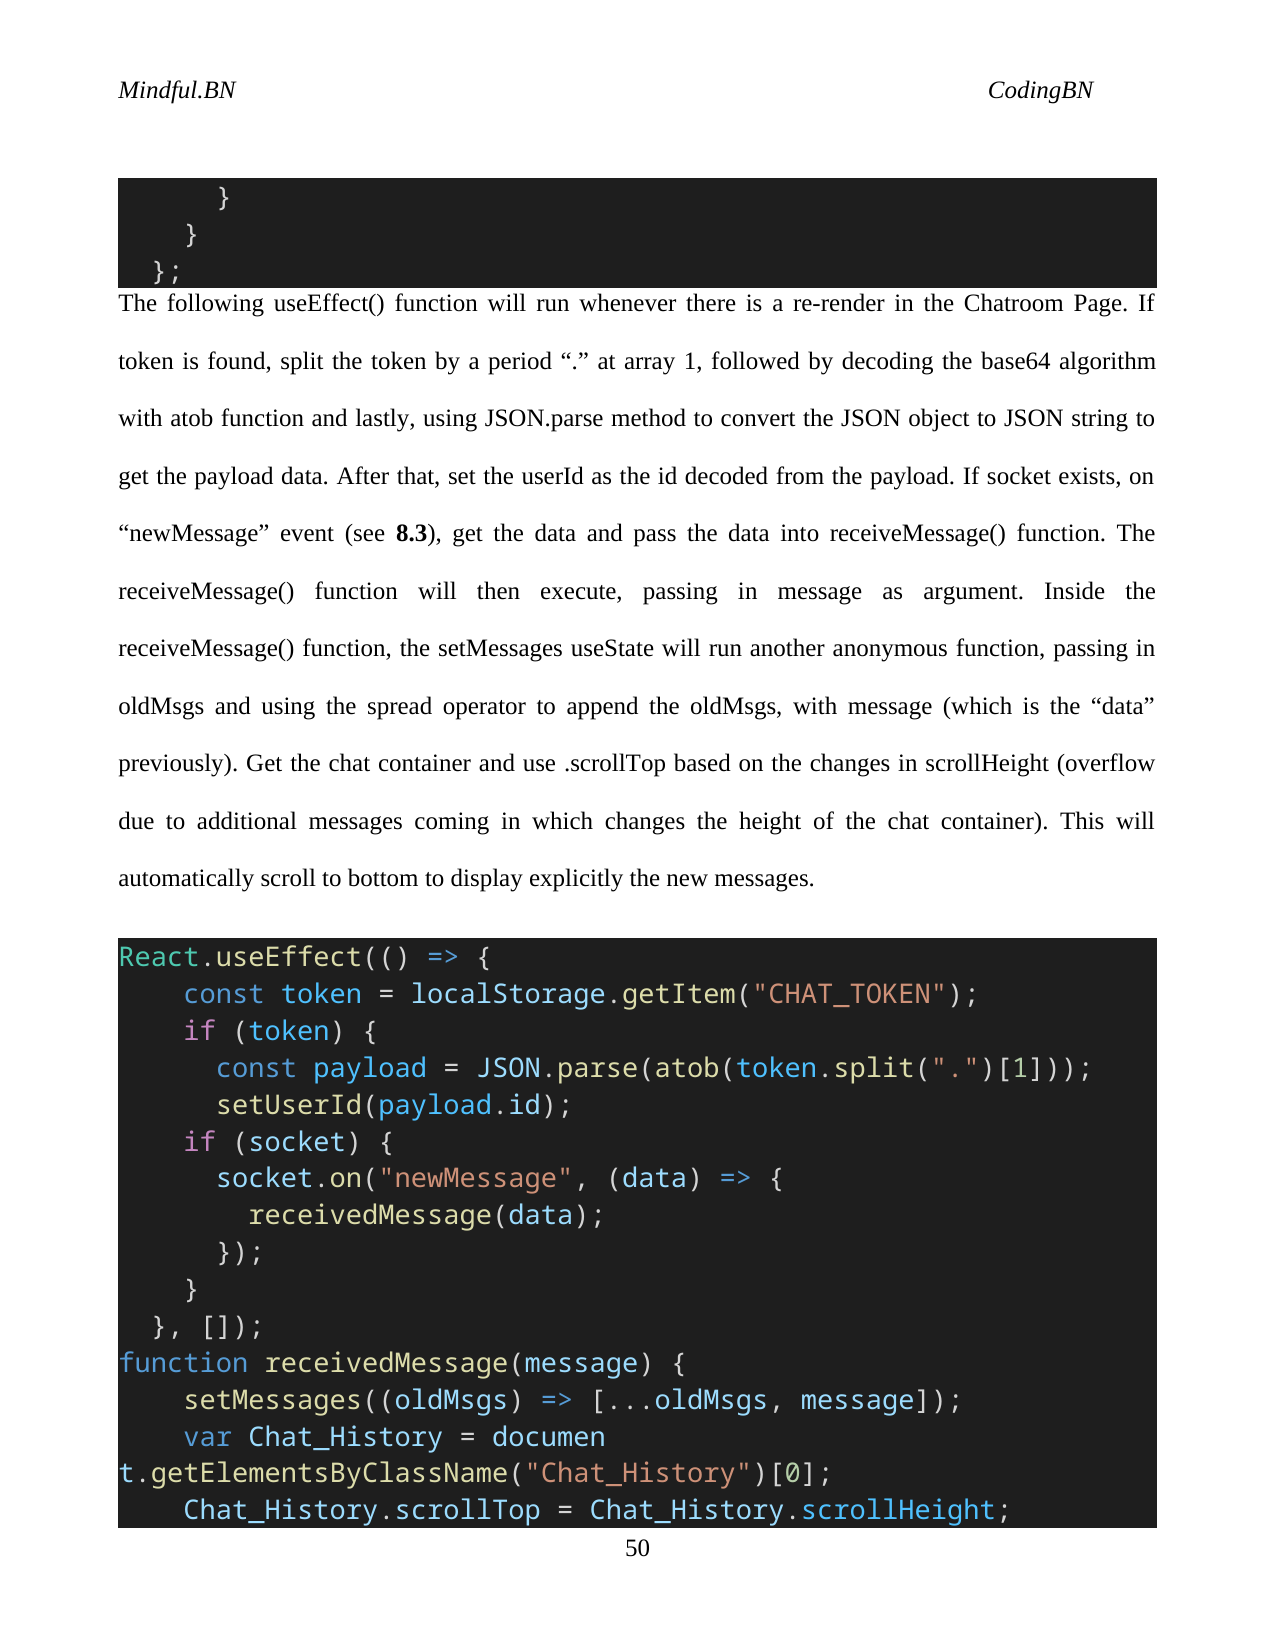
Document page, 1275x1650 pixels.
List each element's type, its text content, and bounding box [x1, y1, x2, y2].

text } [118, 215, 1157, 252]
text if (socket) { [118, 1122, 1157, 1159]
text Chat_History.scrollTop = Chat_History.scrollHeight; [118, 1491, 1157, 1528]
text }; [118, 252, 1157, 288]
text function receivedMessage(message) { [118, 1343, 1157, 1380]
text const token = localStorage.getItem("CHAT_TOKEN"); [118, 974, 1157, 1011]
text socket.on("newMessage", (data) => { [118, 1159, 1157, 1196]
text }, []); [118, 1306, 1157, 1343]
text } [118, 178, 1157, 215]
text receivedMessage(data); [118, 1196, 1157, 1233]
text if (token) { [118, 1011, 1157, 1048]
text var Chat_History = document.getElementsByClassName("Chat_History")[0]; [118, 1417, 1157, 1491]
text The following useEffect() function will run whenever there is a re-render in the Chatroom Page. If token is found, split the token by a period “.” at array 1, followed by decoding the base64 algorithm with atob function and lastly, using JSON.parse method to convert the JSON object to JSON string to get the payload data. After that, set the userId as the id decoded from the payload. If socket exists, on “newMessage” event (see 8.3), get the data and pass the data into receiveMessage() function. The receiveMessage() function will then execute, passing in message as argument. Inside the receiveMessage() function, the setMessages useState will run another anonymous function, passing in oldMsgs and using the spread operator to append the oldMsgs, with message (which is the “data” previously). Get the chat container and use .scrollTop based on the changes in scrollHeight (overflow due to additional messages coming in which changes the height of the chat container). This will automatically scroll to bottom to display explicitly the new messages. [118, 288, 1157, 892]
text } [118, 1269, 1157, 1306]
text setMessages((oldMsgs) => [...oldMsgs, message]); [118, 1380, 1157, 1417]
text React.useEffect(() => { [118, 938, 1157, 974]
text const payload = JSON.parse(atob(token.split(".")[1])); [118, 1048, 1157, 1085]
text }); [118, 1233, 1157, 1269]
text setUserId(payload.id); [118, 1085, 1157, 1122]
